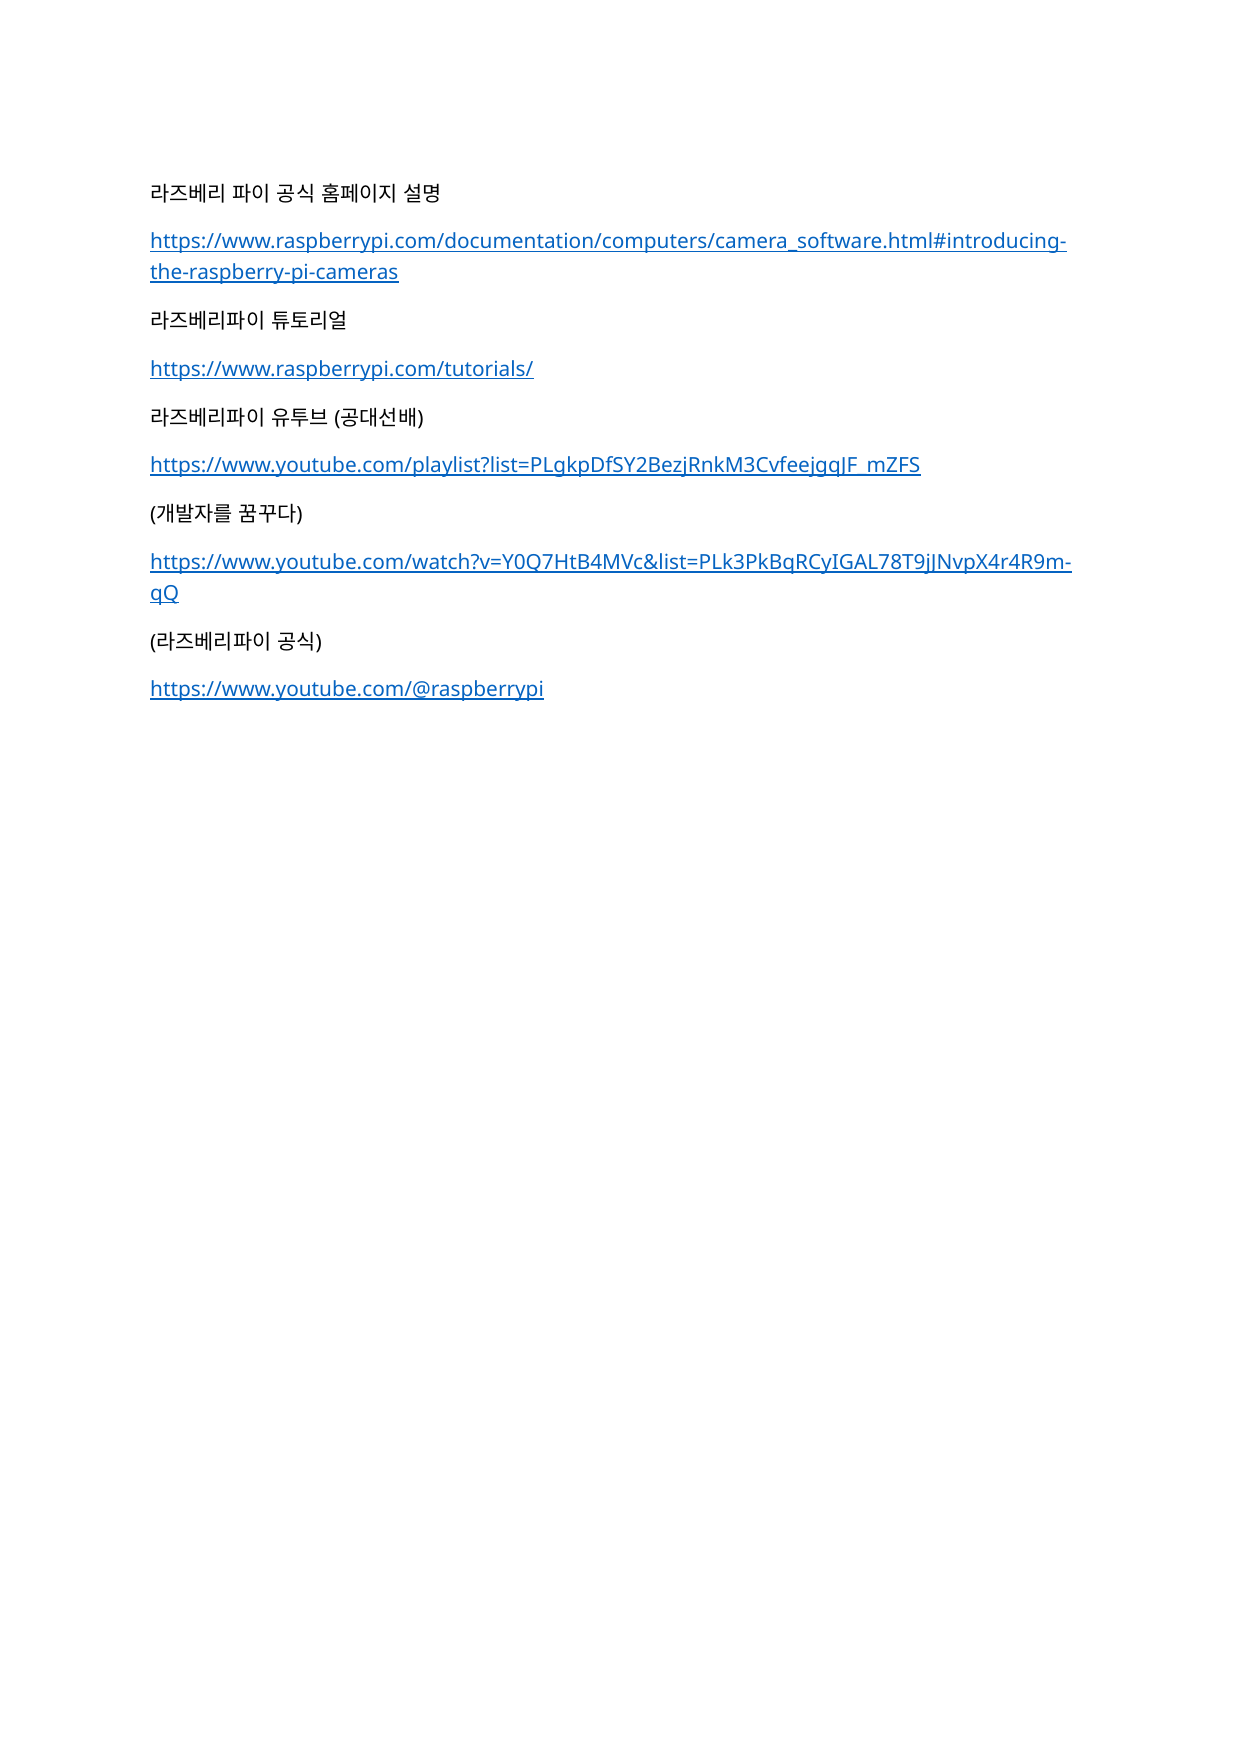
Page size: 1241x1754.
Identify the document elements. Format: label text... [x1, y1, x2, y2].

text 라즈베리파이 튜토리얼 [150, 304, 1090, 334]
text https://www.raspberrypi.com/documentation/computers/camera_software.html#introducing-the-raspberry-pi-cameras [150, 226, 1090, 286]
text (라즈베리파이 공식) [150, 625, 1090, 655]
text https://www.youtube.com/watch?v=Y0Q7HtB4MVc&list=PLk3PkBqRCyIGAL78T9jJNvpX4r4R9m-qQ [150, 547, 1090, 606]
text https://www.raspberrypi.com/tutorials/ [150, 354, 1090, 382]
text (개발자를 꿈꾸다) [150, 498, 1090, 528]
text 라즈베리파이 유투브 (공대선배) [150, 401, 1090, 431]
text 라즈베리 파이 공식 홈페이지 설명 [150, 177, 1090, 207]
text https://www.youtube.com/@raspberrypi [150, 674, 1090, 703]
text https://www.youtube.com/playlist?list=PLgkpDfSY2BezjRnkM3CvfeejgqJF_mZFS [150, 450, 1090, 479]
